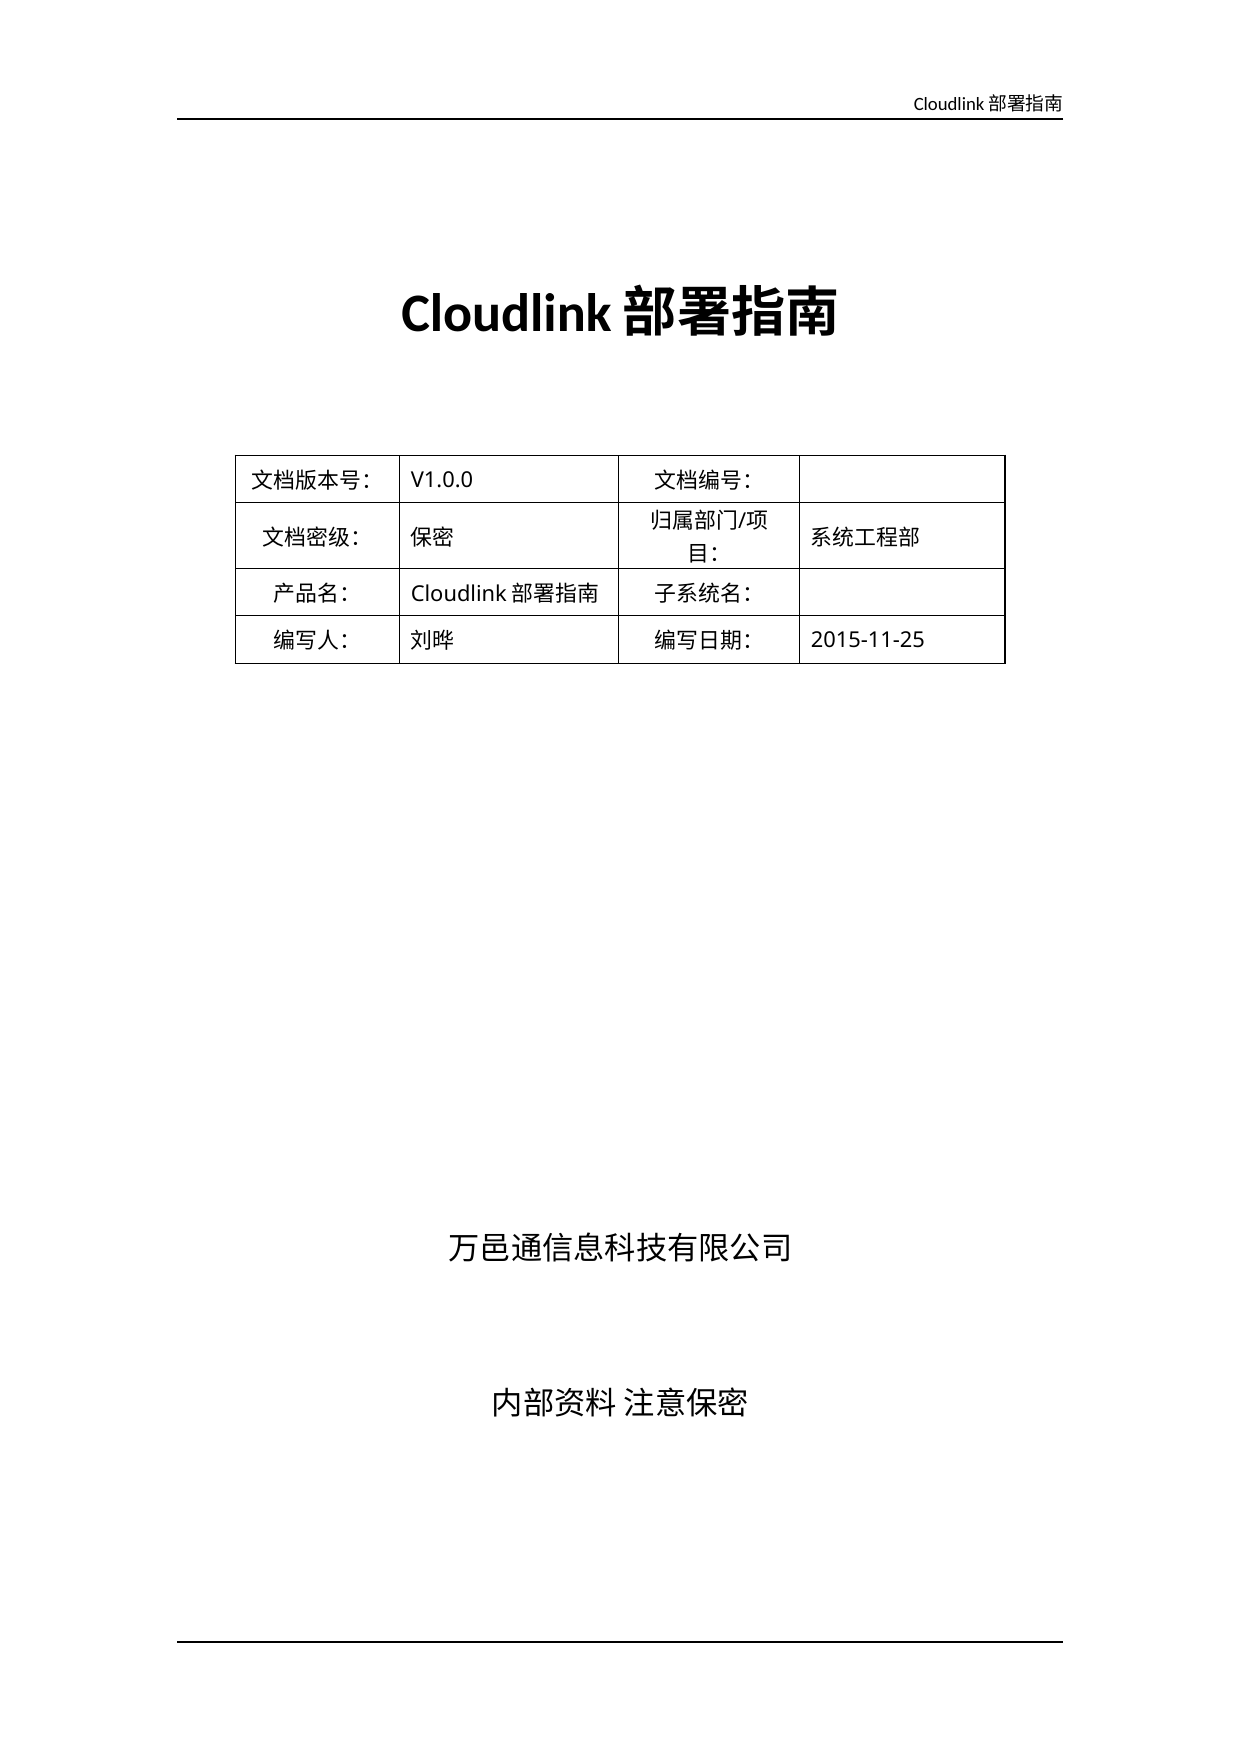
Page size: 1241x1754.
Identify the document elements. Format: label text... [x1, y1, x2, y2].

text 内部资料 注意保密 [177, 1368, 1063, 1433]
table_header 文档版本号： [236, 456, 399, 502]
table_cell 编写日期： [619, 616, 799, 662]
table_cell 归属部门/项目： [619, 503, 799, 568]
table_header 文档编号： [619, 456, 799, 502]
table_header [800, 456, 1004, 502]
table_cell 系统工程部 [800, 503, 1004, 568]
table_cell 产品名： [236, 569, 399, 615]
table_cell 刘晔 [400, 616, 618, 662]
table_cell Cloudlink部署指南 [400, 569, 618, 615]
table_cell 2015-11-25 [800, 616, 1004, 662]
text Cloudlink部署指南 [177, 259, 1063, 357]
table_cell 子系统名： [619, 569, 799, 615]
table_cell [800, 569, 1004, 615]
table_cell 保密 [400, 503, 618, 568]
table_header V1.0.0 [400, 456, 618, 502]
text 万邑通信息科技有限公司 [177, 1213, 1063, 1278]
table_cell 编写人： [236, 616, 399, 662]
table_cell 文档密级： [236, 503, 399, 568]
